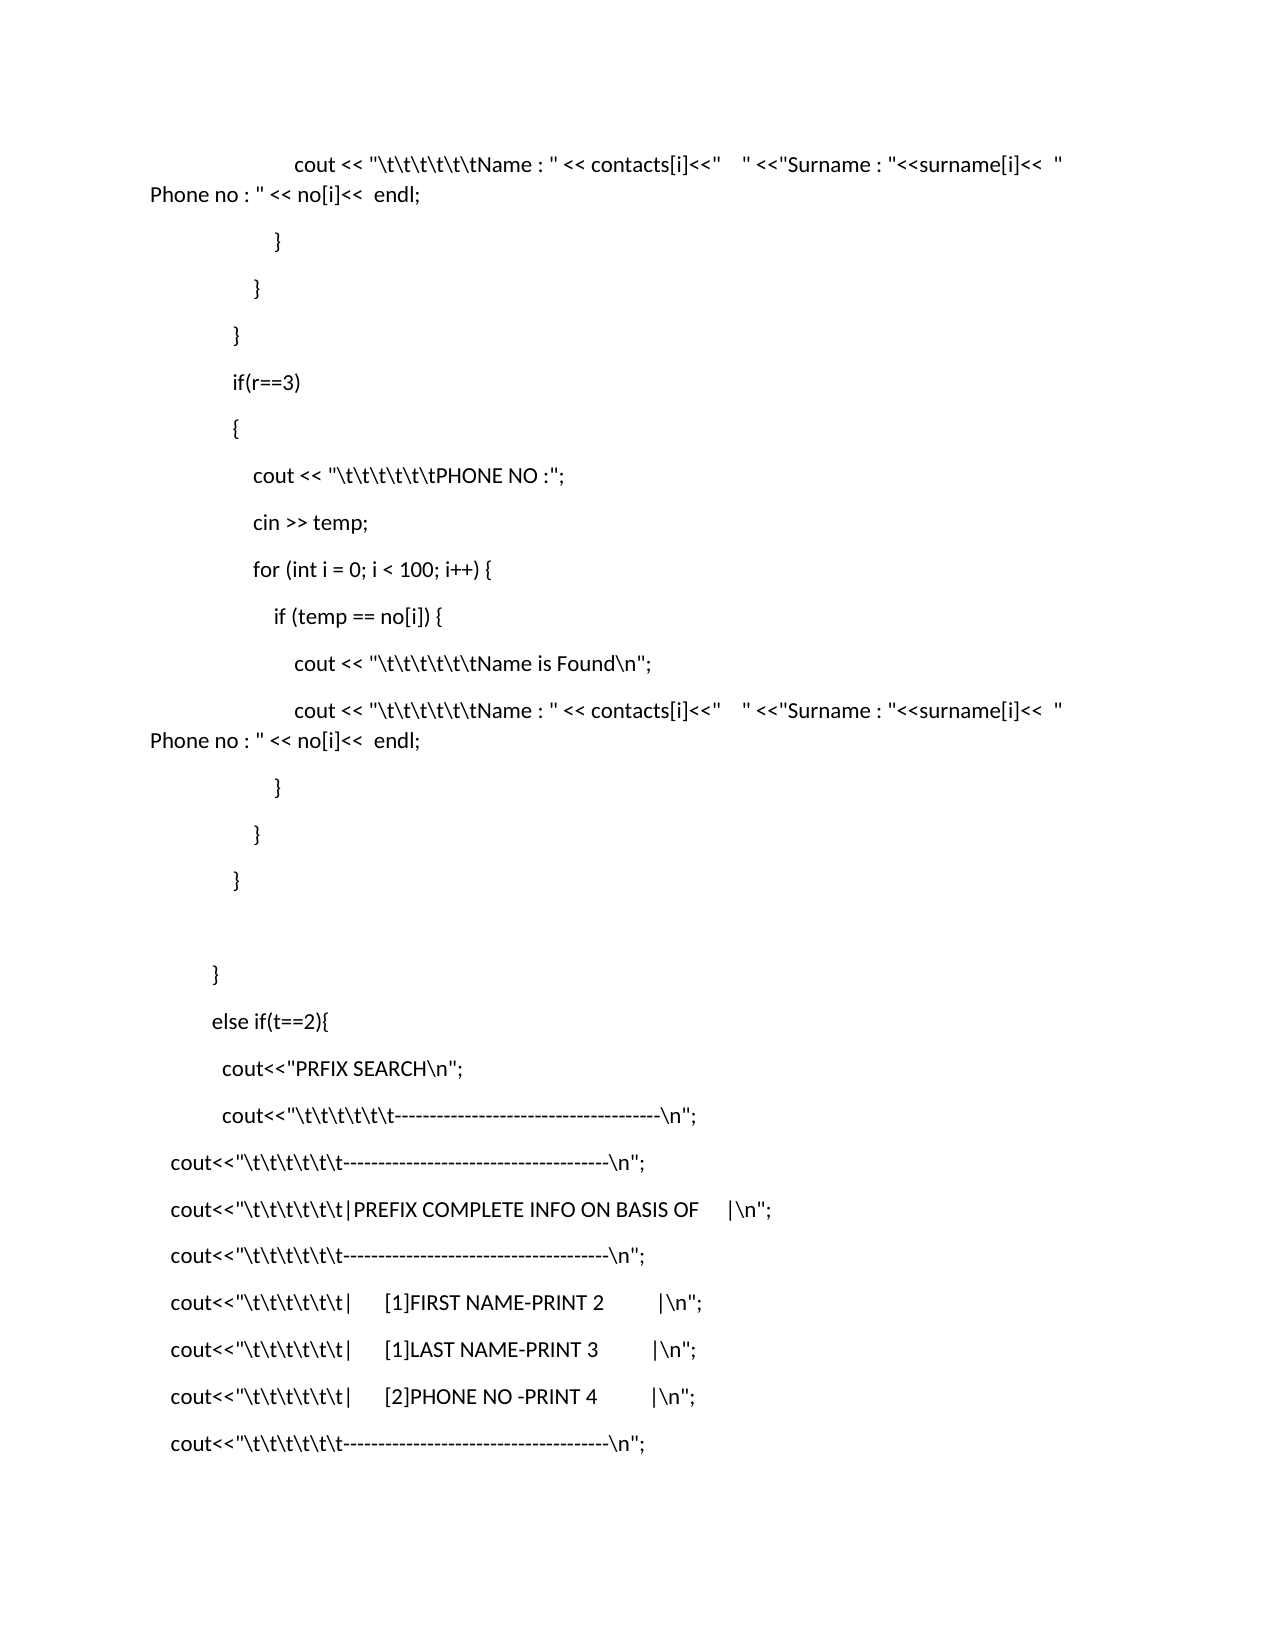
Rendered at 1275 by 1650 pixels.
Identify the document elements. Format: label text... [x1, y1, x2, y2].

text } [150, 960, 1125, 988]
text cin >> temp; [150, 508, 1125, 536]
text { [150, 414, 1125, 443]
text cout<<"PRFIX SEARCH\n"; [150, 1054, 1125, 1082]
text cout << "\t\t\t\t\t\tName is Found\n"; [150, 649, 1125, 677]
text if (temp == no[i]) { [150, 602, 1125, 630]
text cout<<"\t\t\t\t\t\t--------------------------------------\n"; [150, 1148, 1125, 1176]
text cout<<"\t\t\t\t\t\t|PREFIX COMPLETE INFO ON BASIS OF |\n"; [150, 1195, 1125, 1223]
text } [150, 867, 1125, 895]
text } [150, 820, 1125, 848]
text } [150, 321, 1125, 349]
text cout<<"\t\t\t\t\t\t| [1]LAST NAME-PRINT 3 |\n"; [150, 1335, 1125, 1363]
text cout<<"\t\t\t\t\t\t--------------------------------------\n"; [150, 1101, 1125, 1129]
text cout<<"\t\t\t\t\t\t--------------------------------------\n"; [150, 1429, 1125, 1457]
text cout<<"\t\t\t\t\t\t| [2]PHONE NO -PRINT 4 |\n"; [150, 1382, 1125, 1410]
text cout<<"\t\t\t\t\t\t| [1]FIRST NAME-PRINT 2 |\n"; [150, 1288, 1125, 1317]
text } [150, 773, 1125, 801]
text cout<<"\t\t\t\t\t\t--------------------------------------\n"; [150, 1242, 1125, 1270]
text cout << "\t\t\t\t\t\tName : " << contacts[i]<<" " <<"Surname : "<<surname[i]<< " Phone no : " << no[i]<< endl; [150, 150, 1125, 208]
text cout << "\t\t\t\t\t\tPHONE NO :"; [150, 461, 1125, 489]
text } [150, 274, 1125, 302]
text } [150, 227, 1125, 255]
text else if(t==2){ [150, 1007, 1125, 1035]
text cout << "\t\t\t\t\t\tName : " << contacts[i]<<" " <<"Surname : "<<surname[i]<< " Phone no : " << no[i]<< endl; [150, 696, 1125, 754]
text if(r==3) [150, 368, 1125, 396]
text for (int i = 0; i < 100; i++) { [150, 555, 1125, 583]
